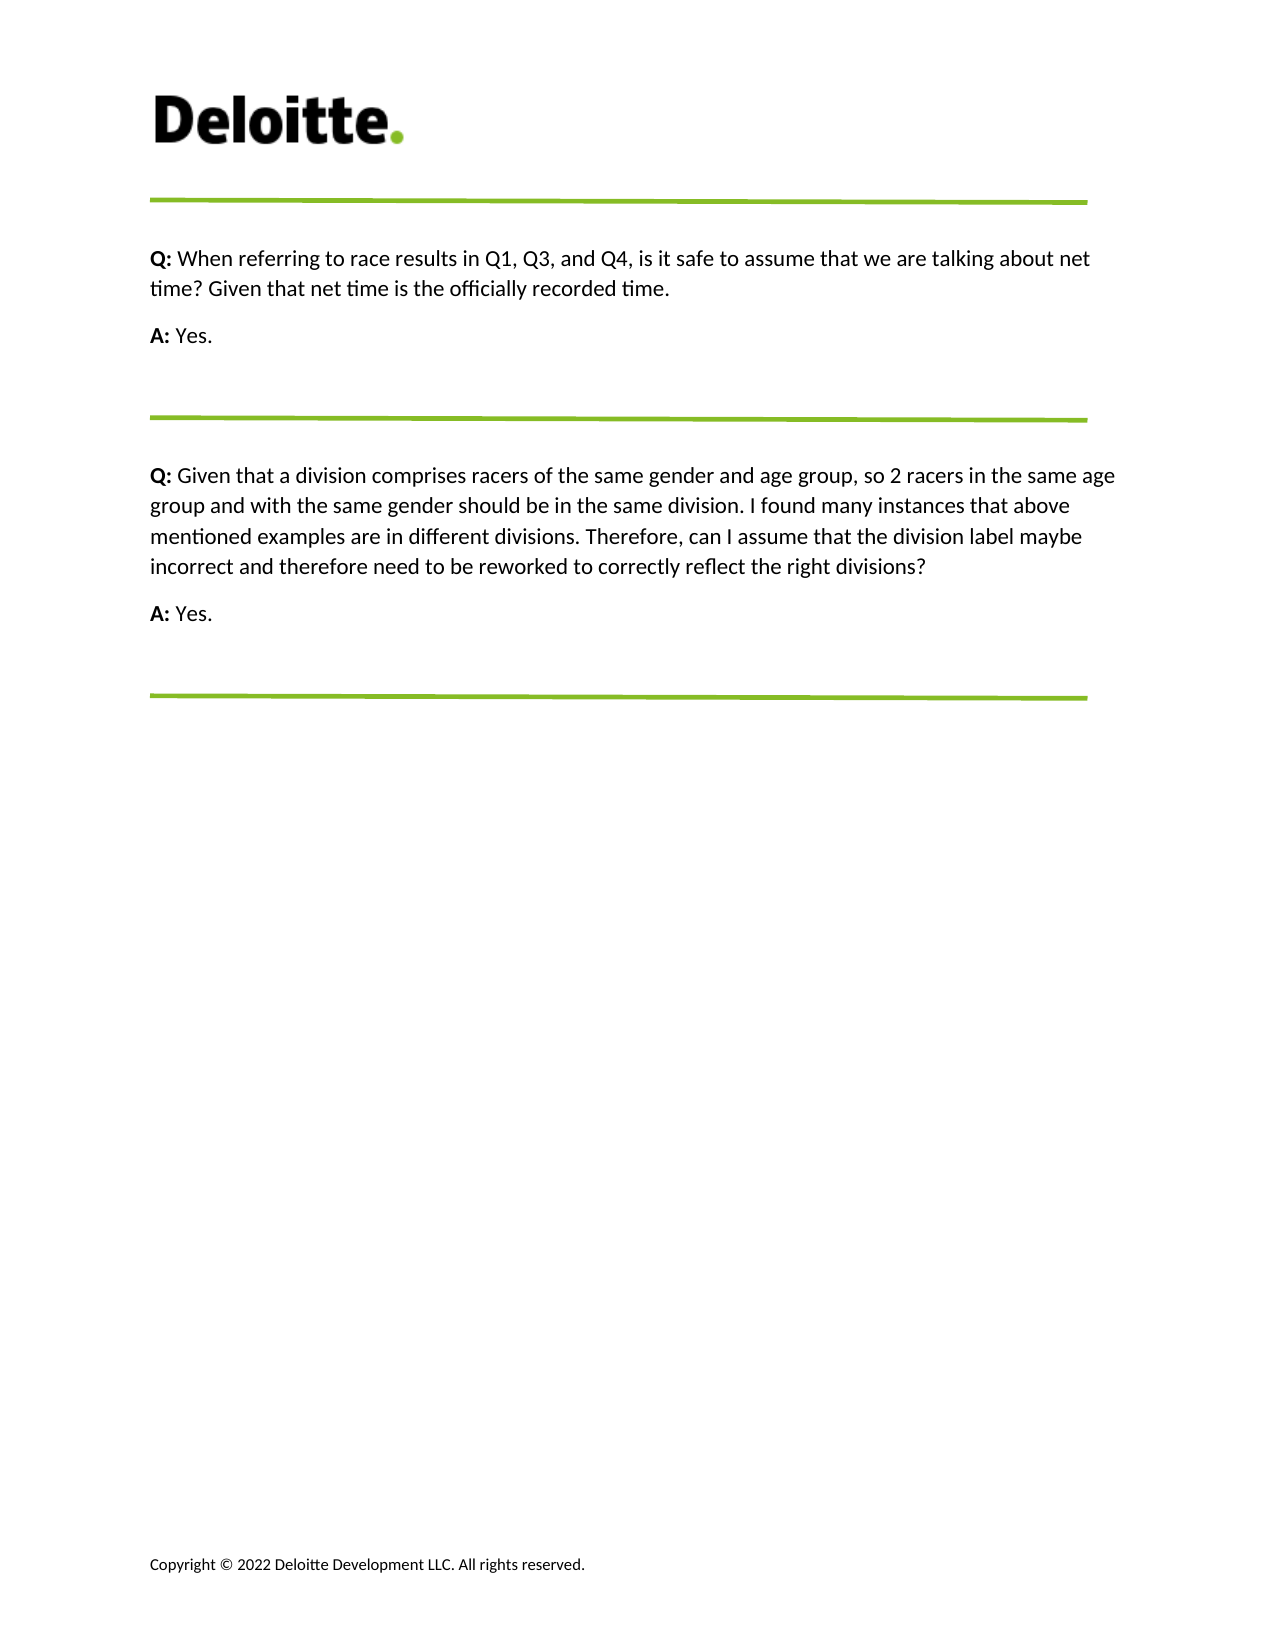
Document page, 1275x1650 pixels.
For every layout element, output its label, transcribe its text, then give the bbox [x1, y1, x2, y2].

text Q: When referring to race results in Q1, Q3, and Q4, is it safe to assume that we are talking about net time? Given that net time is the officially recorded time. [150, 244, 1125, 302]
picture [150, 91, 408, 150]
text Q: Given that a division comprises racers of the same gender and age group, so 2 racers in the same age group and with the same gender should be in the same division. I found many instances that above mentioned examples are in different divisions. Therefore, can I assume that the division label maybe incorrect and therefore need to be reworked to correctly reflect the right divisions? [150, 461, 1125, 580]
text A: Yes. [150, 321, 1125, 349]
text A: Yes. [150, 599, 1125, 627]
